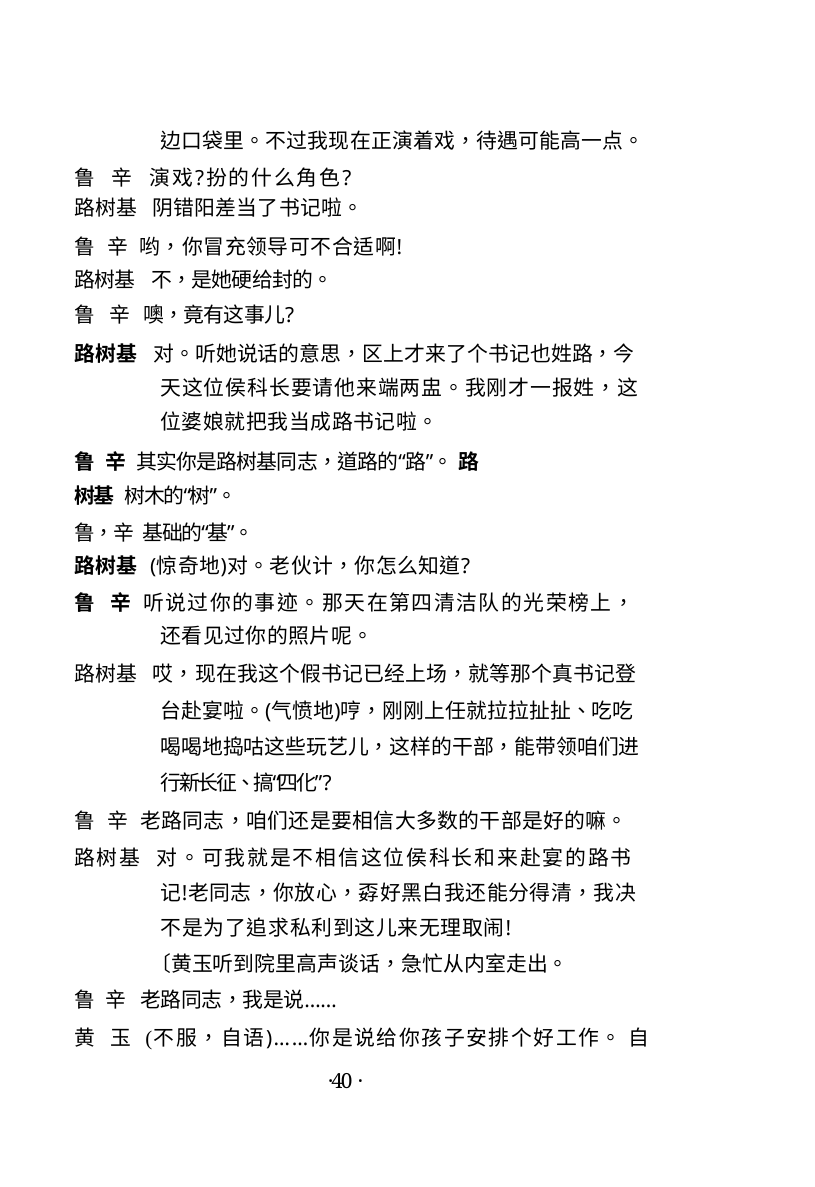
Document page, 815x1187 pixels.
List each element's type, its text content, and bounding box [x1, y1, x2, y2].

text 边口袋里。不过我现在正演着戏，待遇可能高一点。 [160, 128, 692, 154]
text 鲁 辛 老路同志，咱们还是要相信大多数的干部是好的嘛。 [74, 808, 692, 833]
text 路树基 (惊奇地)对。老伙计，你怎么知道? [74, 552, 692, 578]
text 路树基 哎，现在我这个假书记已经上场，就等那个真书记登 台赴宴啦。(气愤地)哼，刚刚上任就拉拉扯扯、吃吃 喝喝地捣咕这些玩艺儿，这样的干部，能带领咱们进 行新长征、搞“四化”? [74, 659, 642, 797]
text 鲁 辛 噢，竟有这事儿? [74, 302, 692, 327]
text 鲁 辛 其实你是路树基同志，道路的“路”。 路树基 树木的“树”。 [74, 447, 495, 510]
text 路树基 对。可我就是不相信这位侯科长和来赴宴的路书 记!老同志，你放心，孬好黑白我还能分得清，我决 不是为了追求私利到这儿来无理取闹! [74, 843, 644, 941]
text 路树基 对。听她说话的意思，区上才来了个书记也姓路，今 天这位侯科长要请他来端两盅。我刚才一报姓，这 位婆娘就把我当成路书记啦。 [74, 339, 641, 436]
text 鲁 辛 老路同志，我是说…… [74, 987, 692, 1013]
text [74, 1023, 651, 1051]
text 鲁 辛 演戏?扮的什么角色? 路树基 阴错阳差当了书记啦。 [74, 163, 374, 222]
text 〔黄玉听到院里高声谈话，急忙从内室走出。 [150, 951, 692, 977]
text 鲁 辛 听说过你的事迹。那天在第四清洁队的光荣榜上， 还看见过你的照片呢。 [74, 588, 651, 650]
text 鲁 辛 哟，你冒充领导可不合适啊! 路树基 不，是她硬给封的。 [74, 232, 423, 294]
text 鲁，辛 基础的“基”。 [74, 518, 692, 546]
